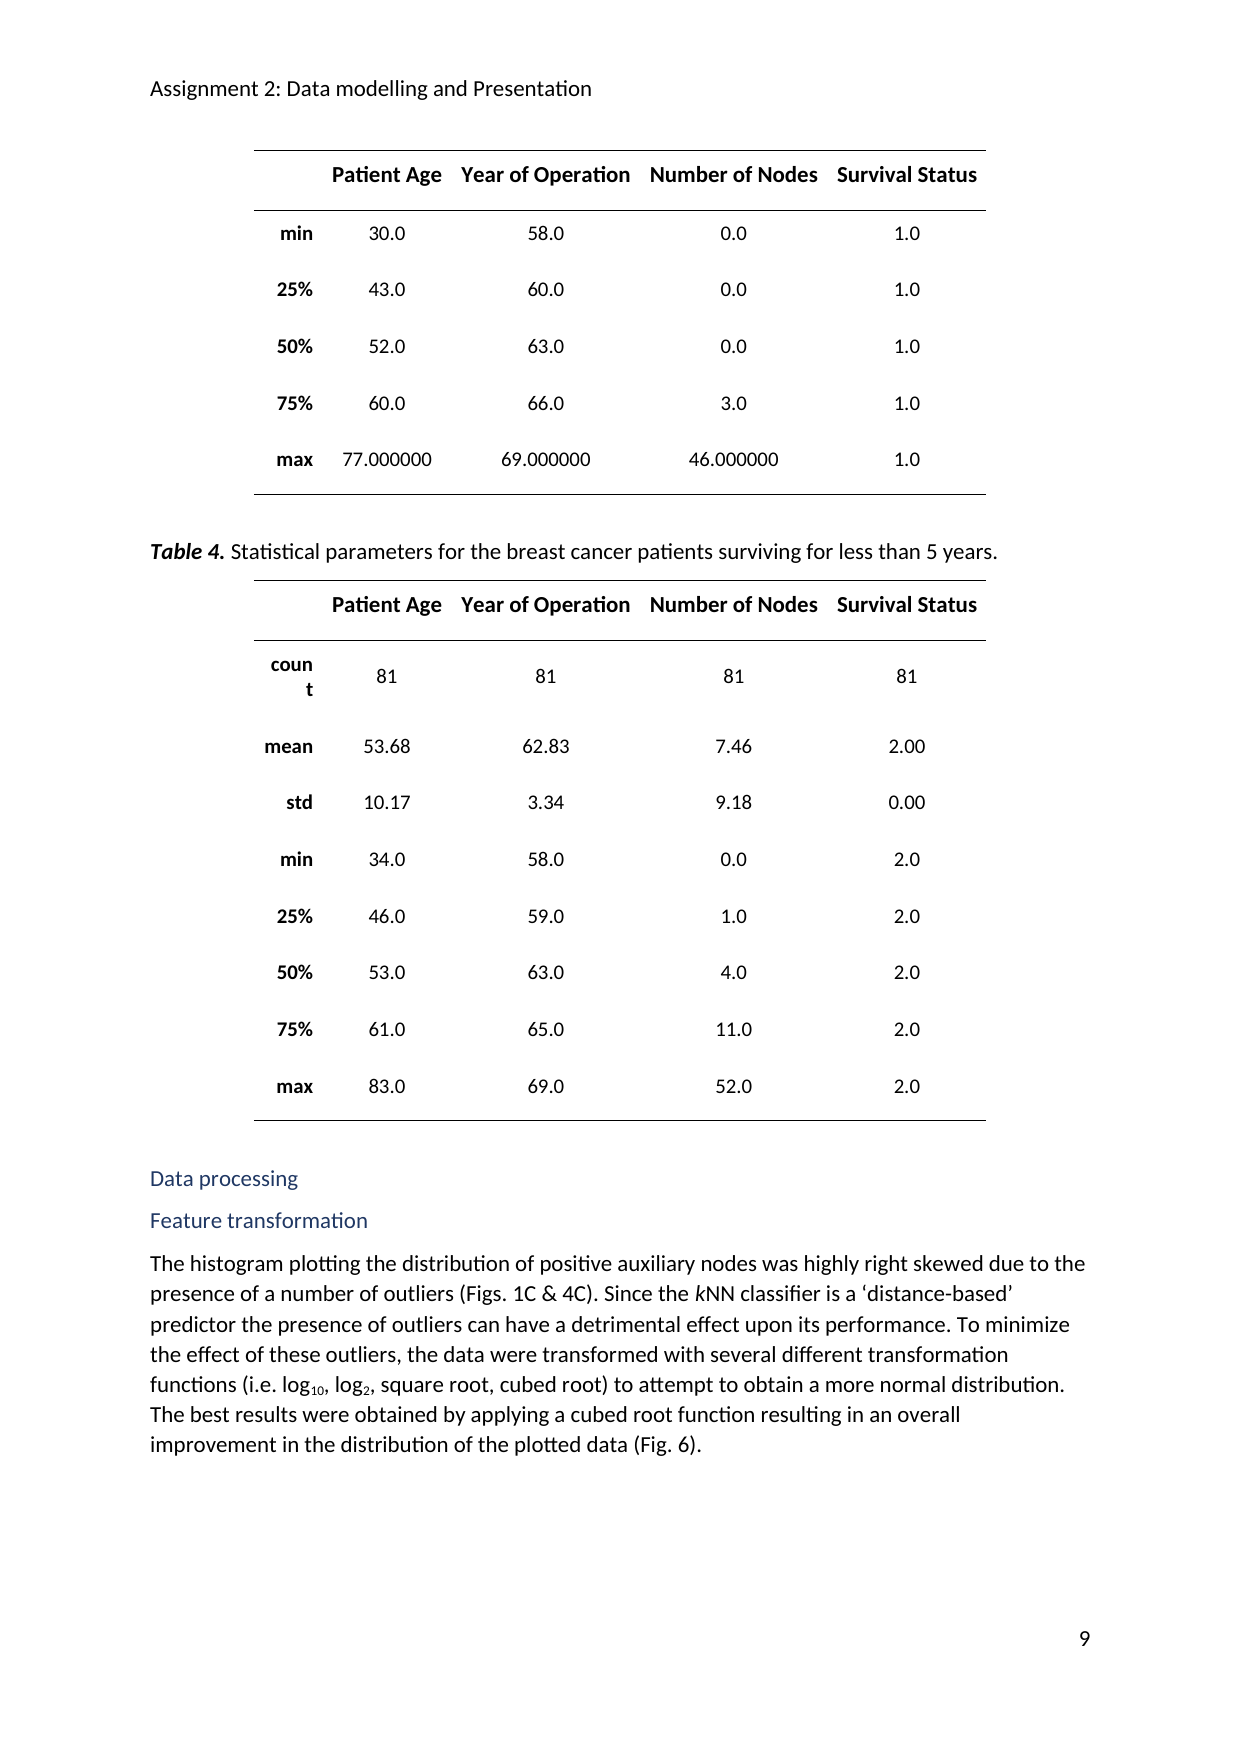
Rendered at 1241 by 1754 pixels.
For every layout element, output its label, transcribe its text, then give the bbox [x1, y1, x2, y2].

table_cell 75% [254, 1007, 322, 1063]
table_cell 1.0 [827, 437, 986, 494]
table_cell 58.0 [451, 837, 640, 893]
table_cell 69.0 [451, 1064, 640, 1120]
table_cell 46.0 [322, 894, 451, 950]
table_cell 60.0 [322, 380, 451, 437]
table_cell 1.0 [640, 894, 827, 950]
table_cell 11.0 [640, 1007, 827, 1063]
text Table 4. Statistical parameters for the breast cancer patients surviving for less than 5 years. [150, 537, 1090, 565]
table_header Patient Age [322, 581, 451, 640]
table_cell 2.0 [827, 894, 986, 950]
table_cell 1.0 [827, 211, 986, 267]
table_cell 77.000000 [322, 437, 451, 494]
table_header [254, 581, 322, 640]
table_cell 0.0 [640, 211, 827, 267]
table_cell 81 [827, 641, 986, 723]
table_cell 63.0 [451, 950, 640, 1007]
table_cell 52.0 [640, 1064, 827, 1120]
table_cell 81 [322, 641, 451, 723]
table_cell 81 [451, 641, 640, 723]
table_cell 50% [254, 950, 322, 1007]
table_cell 2.0 [827, 1064, 986, 1120]
table_cell 59.0 [451, 894, 640, 950]
table_cell 2.0 [827, 950, 986, 1007]
table_cell 25% [254, 267, 322, 324]
table_cell 25% [254, 894, 322, 950]
table_cell 50% [254, 324, 322, 380]
table_cell max [254, 437, 322, 494]
table_cell 3.0 [640, 380, 827, 437]
table_header Year of Operation [451, 581, 640, 640]
table_cell 0.00 [827, 780, 986, 837]
table_cell 43.0 [322, 267, 451, 324]
table_cell 75% [254, 380, 322, 437]
table_header Patient Age [322, 151, 451, 210]
table_header Survival Status [827, 581, 986, 640]
table_cell 0.0 [640, 837, 827, 893]
table_cell 81 [640, 641, 827, 723]
table_cell 9.18 [640, 780, 827, 837]
table_header Survival Status [827, 151, 986, 210]
table_cell 2.0 [827, 837, 986, 893]
table_cell 1.0 [827, 267, 986, 324]
table_cell 53.68 [322, 724, 451, 780]
table_cell 2.00 [827, 724, 986, 780]
table_cell 0.0 [640, 267, 827, 324]
table_cell 58.0 [451, 211, 640, 267]
table_header Number of Nodes [640, 581, 827, 640]
table_cell 69.000000 [451, 437, 640, 494]
table_cell 30.0 [322, 211, 451, 267]
table_cell 1.0 [827, 380, 986, 437]
table_cell 66.0 [451, 380, 640, 437]
table_cell max [254, 1064, 322, 1120]
table_cell 62.83 [451, 724, 640, 780]
table_cell 52.0 [322, 324, 451, 380]
table_cell 53.0 [322, 950, 451, 1007]
table_cell 7.46 [640, 724, 827, 780]
subtitle Data processing [150, 1164, 1090, 1192]
table_cell 2.0 [827, 1007, 986, 1063]
table_cell min [254, 211, 322, 267]
table_cell 10.17 [322, 780, 451, 837]
table_cell std [254, 780, 322, 837]
table_cell 4.0 [640, 950, 827, 1007]
table_header Year of Operation [451, 151, 640, 210]
table_cell 46.000000 [640, 437, 827, 494]
subtitle Feature transformation [150, 1207, 1090, 1235]
table_cell mean [254, 724, 322, 780]
table_cell 83.0 [322, 1064, 451, 1120]
table_cell 60.0 [451, 267, 640, 324]
table_cell 63.0 [451, 324, 640, 380]
table_cell 61.0 [322, 1007, 451, 1063]
table_cell min [254, 837, 322, 893]
table_cell 0.0 [640, 324, 827, 380]
table_header [254, 151, 322, 210]
table_cell 34.0 [322, 837, 451, 893]
table_header Number of Nodes [640, 151, 827, 210]
table_cell 65.0 [451, 1007, 640, 1063]
table_cell 3.34 [451, 780, 640, 837]
table_cell count [254, 641, 322, 723]
table_cell 1.0 [827, 324, 986, 380]
